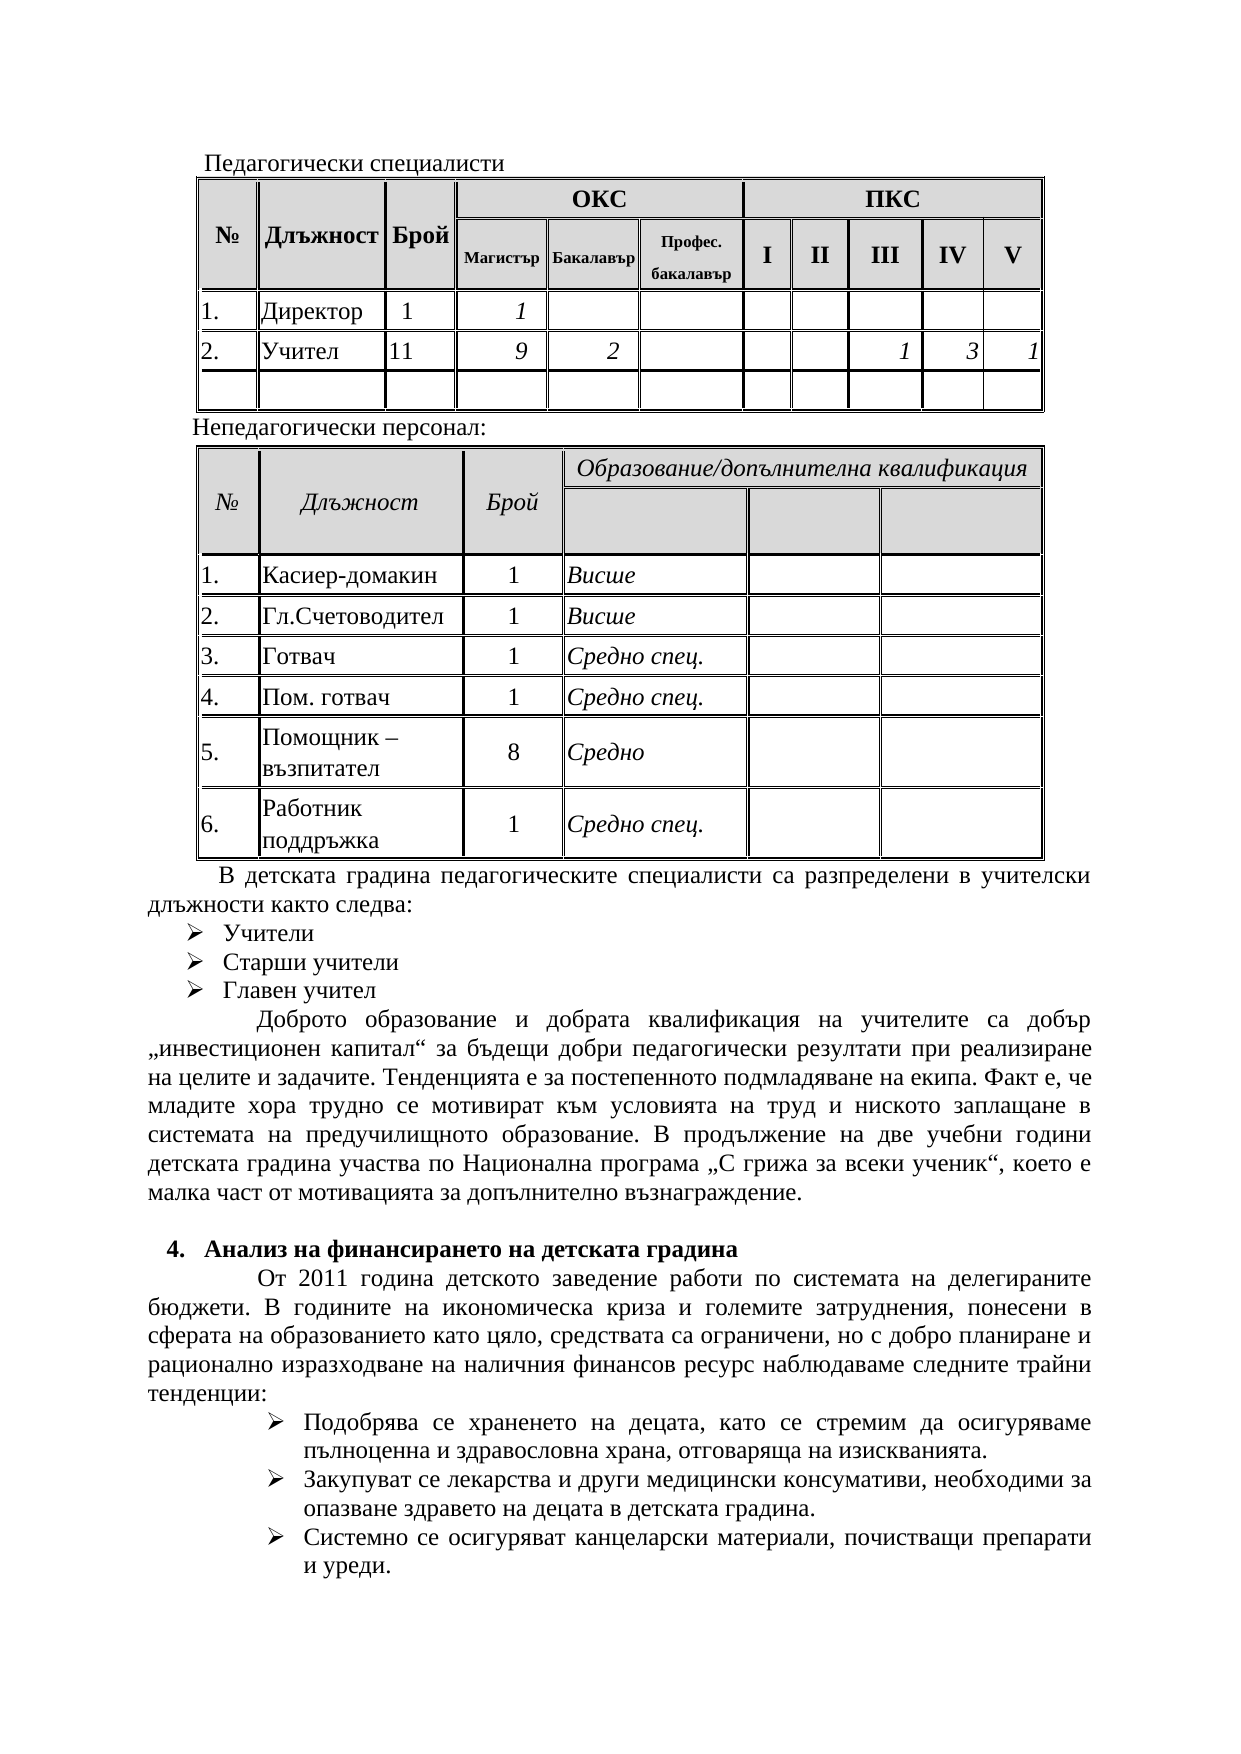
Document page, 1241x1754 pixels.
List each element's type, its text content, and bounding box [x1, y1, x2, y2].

table_cell [548, 372, 639, 409]
table_cell Профес. бакалавър [641, 220, 742, 288]
table_cell 2. [199, 593, 258, 633]
table_cell ІV [924, 220, 983, 288]
table_cell 1. [199, 288, 256, 328]
table_cell [641, 292, 742, 328]
table_cell [750, 677, 879, 714]
table_cell [748, 789, 881, 857]
table_header Длъжност [259, 449, 463, 553]
table_cell [984, 288, 1042, 328]
text Педагогически специалисти [204, 148, 1093, 176]
table_cell [881, 786, 1043, 857]
table_cell 3. [199, 634, 258, 674]
table_cell [881, 486, 1043, 553]
table_header ПКС [743, 180, 1041, 217]
table_cell 1 [465, 597, 562, 633]
table_cell Средно спец. [565, 677, 746, 714]
table_cell V [984, 217, 1043, 288]
table_cell Бакалавър [549, 220, 638, 288]
list Системно се осигуряват канцеларски материали, почистващи препарати и уреди. [266, 1522, 1093, 1579]
table_cell 11 [387, 332, 454, 369]
table_cell 6. [198, 786, 259, 857]
table_cell Гл.Счетоводител [261, 597, 462, 633]
table_cell Директор [260, 292, 384, 328]
list Подобрява се храненето на децата, като се стремим да осигуряваме пълноценна и здравословна храна, отговаряща на изискванията. [266, 1407, 1093, 1464]
table_cell ІІ [793, 220, 847, 288]
list Главен учител [185, 975, 1093, 1004]
table_cell [882, 634, 1042, 674]
table_cell [750, 489, 879, 553]
table_cell 1 [458, 292, 546, 328]
table_header № [199, 447, 259, 553]
table_cell 1 [463, 789, 564, 857]
table_header Длъжност [258, 180, 385, 288]
table_cell 8 [465, 718, 562, 786]
table_cell 5. [199, 714, 258, 786]
table_cell [745, 332, 790, 369]
table_cell [793, 332, 847, 369]
text Доброто образование и добрата квалификация на учителите са добър „инвестиционен капитал“ за бъдещи добри педагогически резултати при реализиране на целите и задачите. Тенденцията е за постепенното подмладяване на екипа. Факт е, че младите хора трудно се мотивират към условията на труд и ниското заплащане в системата на предучилищното образование. В продължение на две учебни години детската градина участва по Национална програма „С грижа за всеки ученик“, което е малка част от мотивацията за допълнително възнаграждение. [148, 1004, 1093, 1205]
table_cell [750, 637, 879, 674]
table_cell [549, 292, 638, 328]
table_cell 4. [198, 674, 259, 714]
table_header № [199, 178, 258, 288]
table_cell Пом. готвач [261, 677, 462, 714]
table_cell [924, 292, 983, 328]
table_cell [745, 292, 790, 328]
table_cell Средно [565, 718, 746, 786]
table_cell 3 [924, 332, 983, 369]
list Анализ на финансирането на детската градина [166, 1234, 1093, 1263]
table_cell Магистър [458, 220, 546, 288]
table_cell 1 [465, 677, 562, 714]
table_cell 1 [465, 556, 562, 593]
table_cell 1 [984, 329, 1042, 369]
table_cell [882, 593, 1042, 633]
table_cell [882, 553, 1043, 593]
table_cell Помощник – възпитател [261, 718, 462, 786]
table_cell Висше [565, 597, 746, 633]
table_cell Висше [565, 556, 746, 593]
table_header Брой [385, 178, 456, 288]
table_cell 1 [850, 332, 921, 369]
table_cell [743, 372, 792, 409]
table_cell 9 [458, 332, 546, 369]
table_cell Средно спец. [565, 637, 746, 674]
table_cell [922, 372, 983, 409]
table_cell 1 [387, 292, 454, 328]
table_cell 2. [199, 329, 256, 369]
table_cell [565, 489, 746, 553]
table_cell Средно спец. [564, 786, 748, 857]
list Старши учители [185, 947, 1093, 975]
table_cell Работник поддръжка [259, 789, 463, 857]
text От 2011 година детското заведение работи по системата на делегираните бюджети. В годините на икономическа криза и големите затруднения, понесени в сферата на образованието като цяло, средствата са ограничени, но с добро планиране и рационално изразходване на наличния финансов ресурс наблюдаваме следните трайни тенденции: [148, 1263, 1093, 1407]
table_cell 2 [549, 332, 638, 369]
table_cell [750, 556, 879, 593]
table_cell [881, 674, 1043, 714]
table_cell Готвач [261, 637, 462, 674]
table_cell І [745, 220, 790, 288]
table_cell Касиер-домакин [261, 556, 462, 593]
table_cell [792, 372, 848, 409]
table_cell 1 [465, 637, 562, 674]
table_cell [750, 597, 879, 633]
table_cell [385, 369, 456, 409]
table_cell [456, 372, 548, 409]
table_cell [850, 292, 921, 328]
table_cell [750, 718, 879, 786]
table_cell [793, 292, 847, 328]
table_cell [641, 332, 742, 369]
table_cell ІІІ [850, 220, 921, 288]
table_cell [848, 372, 922, 409]
table_header Образование/допълнителна квалификация [564, 449, 1041, 486]
table_cell 1. [198, 553, 258, 593]
text В детската градина педагогическите специалисти са разпределени в учителски длъжности както следва: [148, 860, 1093, 918]
table_cell [882, 714, 1042, 786]
table_cell [199, 369, 258, 409]
table_cell Учител [260, 332, 384, 369]
list Закупуват се лекарства и други медицински консумативи, необходими за опазване здравето на децата в детската градина. [266, 1464, 1093, 1522]
table_cell [258, 372, 385, 409]
table_header ОКС [456, 178, 743, 217]
list Учители [185, 918, 1093, 947]
table_cell [640, 372, 743, 409]
text Непедагогически персонал: [192, 412, 1093, 441]
table_header Брой [463, 449, 564, 553]
table_cell [984, 369, 1041, 409]
